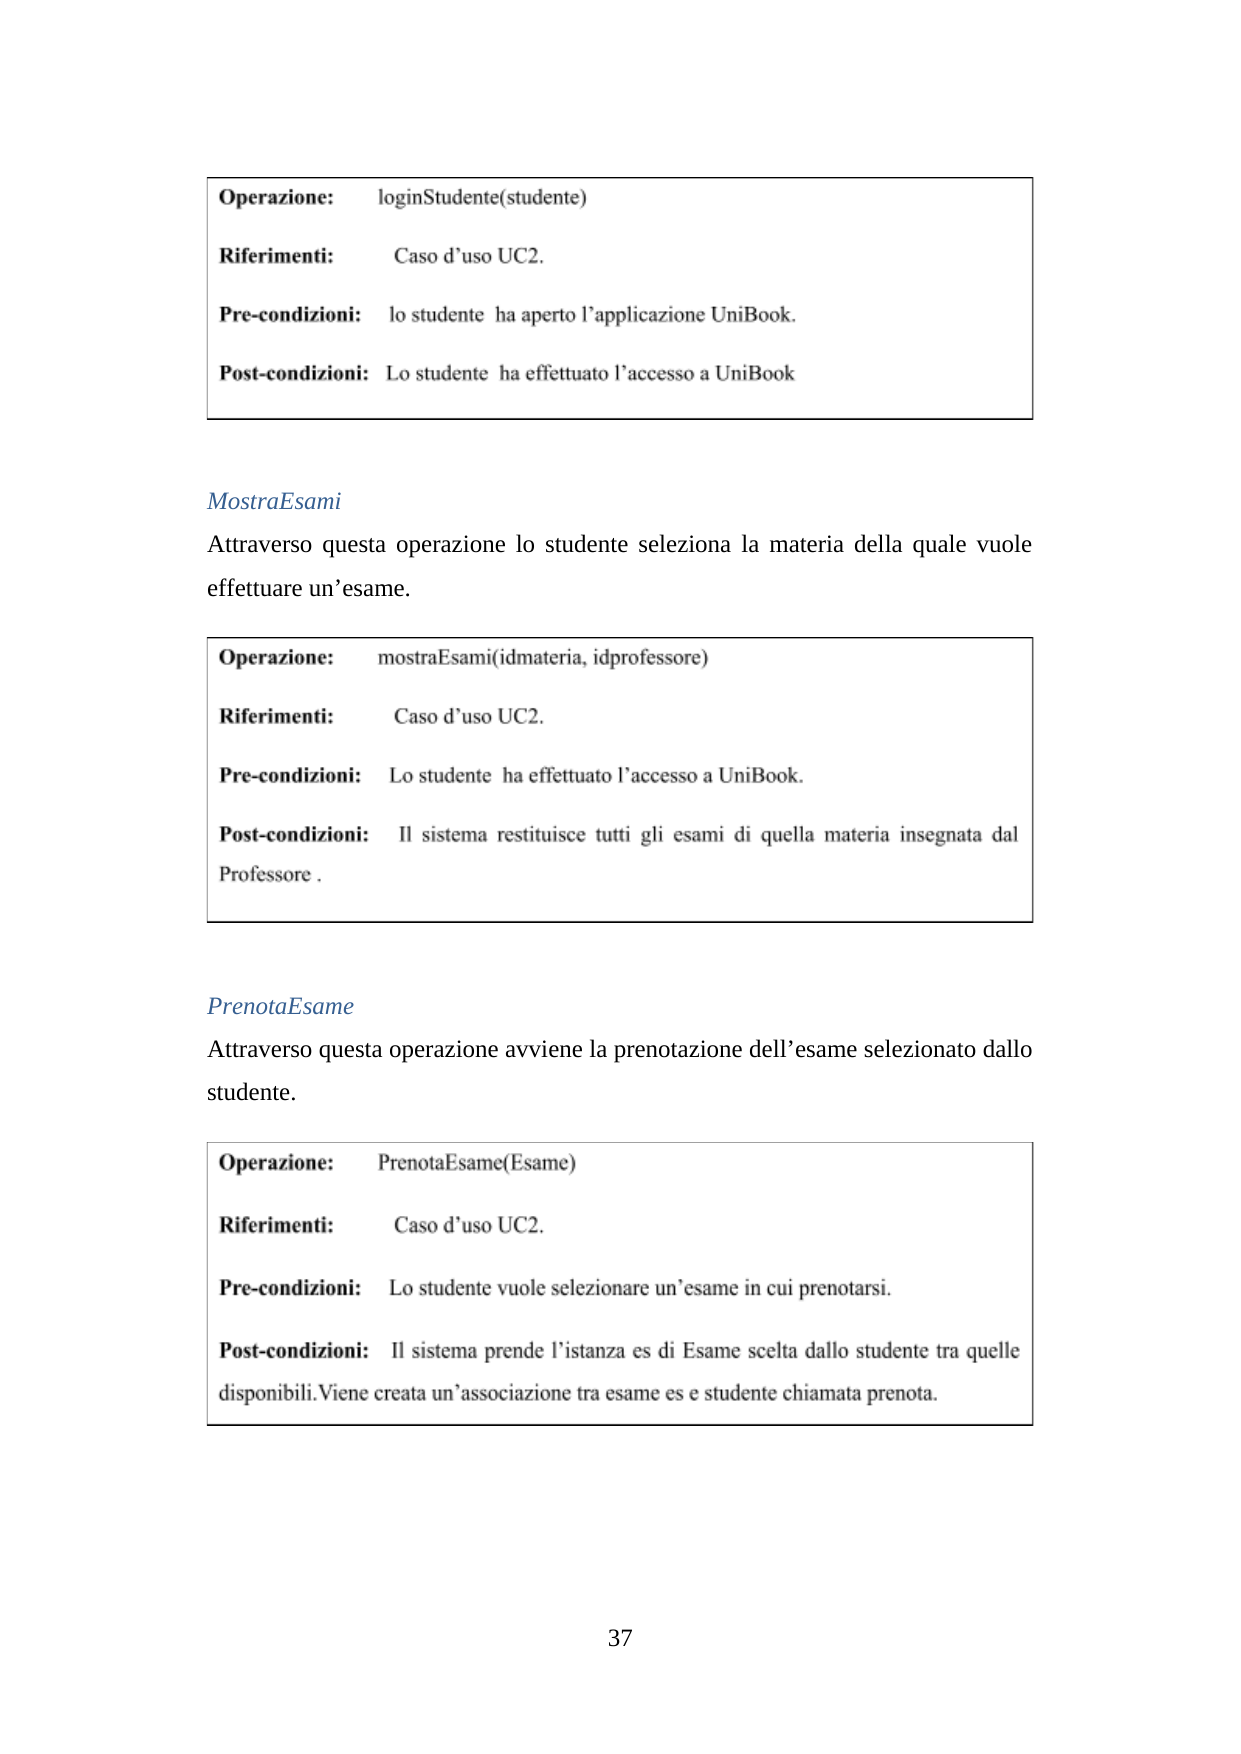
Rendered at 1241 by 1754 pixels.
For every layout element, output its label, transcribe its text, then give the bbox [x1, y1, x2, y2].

picture [206, 637, 1034, 923]
subtitle PrenotaEsame [207, 991, 1033, 1019]
picture [206, 1142, 1034, 1426]
picture [206, 177, 1034, 420]
text Attraverso questa operazione avviene la prenotazione dell’esame selezionato dallo studente. [207, 1034, 1033, 1106]
subtitle MostraEsami [207, 486, 1033, 515]
text Attraverso questa operazione lo studente seleziona la materia della quale vuole effettuare un’esame. [207, 529, 1033, 601]
